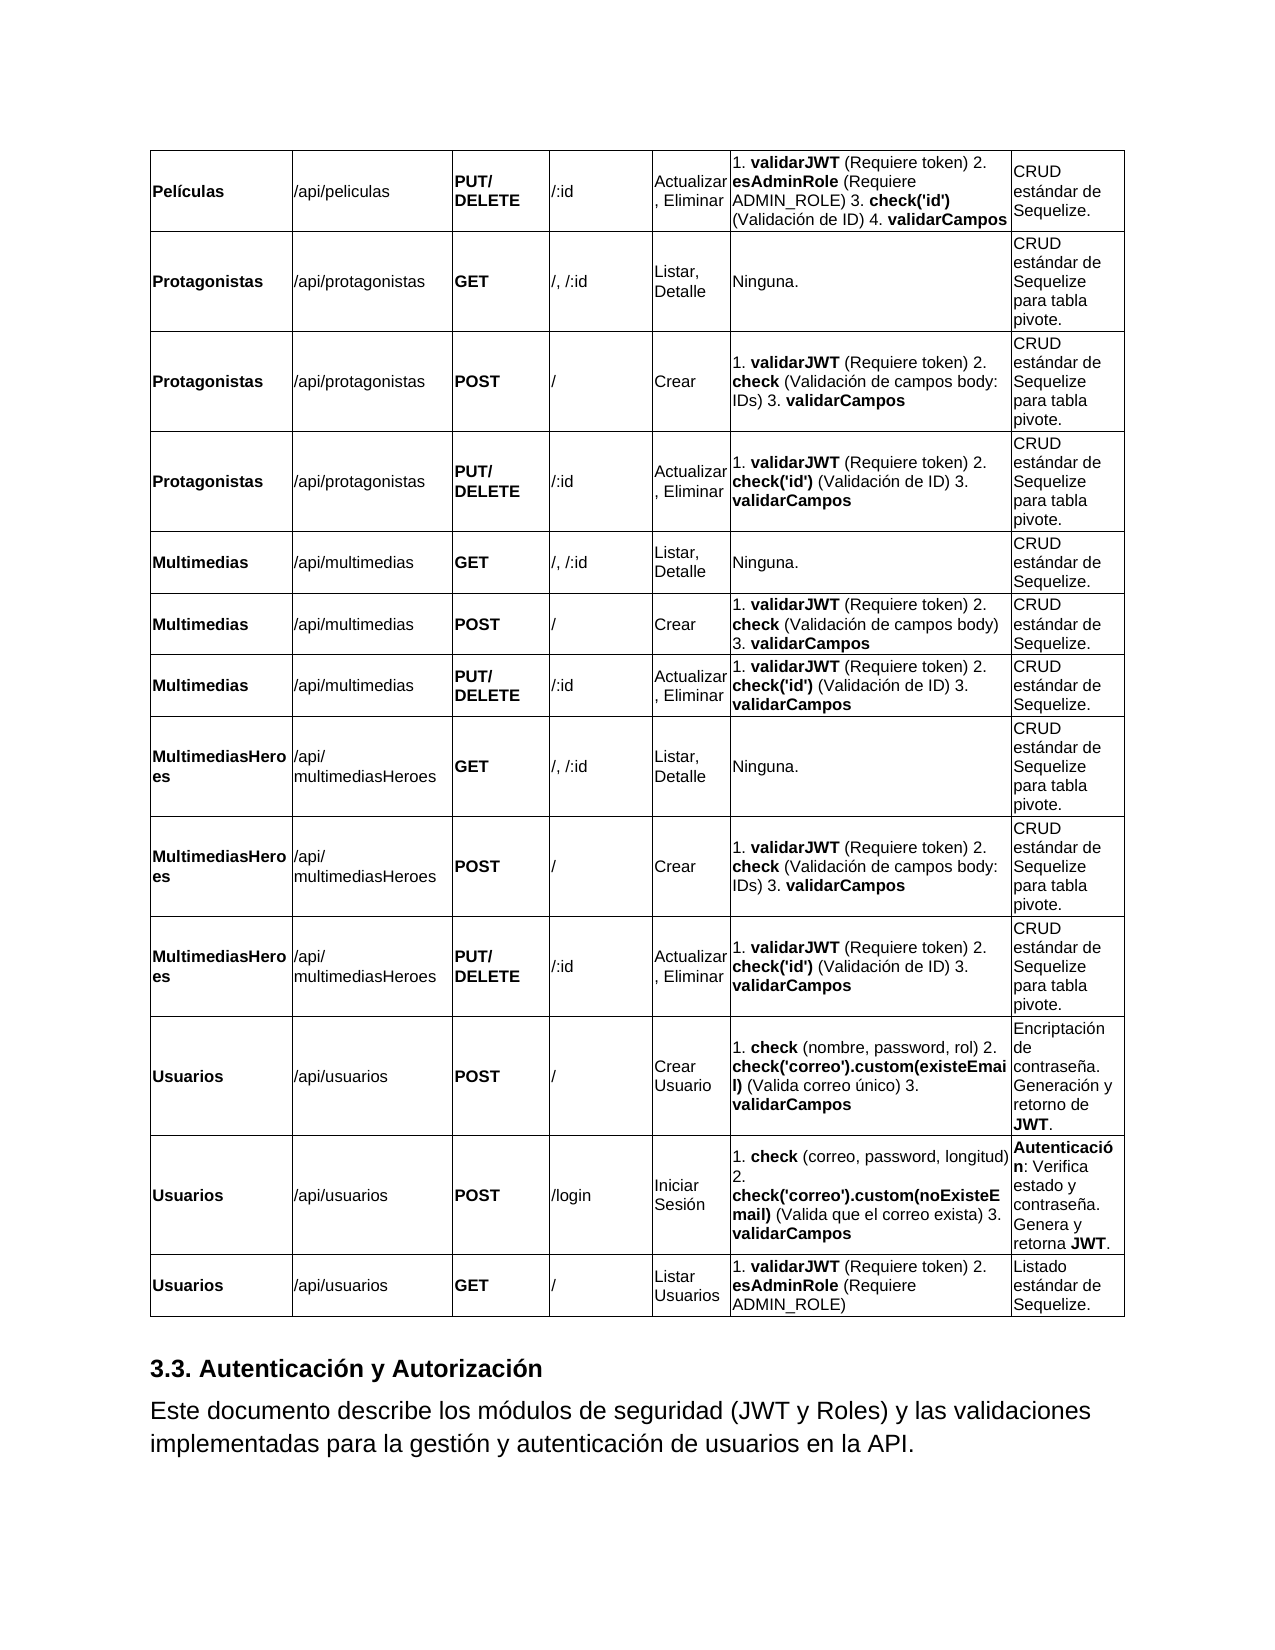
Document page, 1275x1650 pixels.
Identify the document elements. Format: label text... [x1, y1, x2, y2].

table_cell /, /:id [550, 532, 652, 592]
table_cell Ninguna. [731, 532, 1011, 592]
table_cell /api/multimediasHeroes [293, 917, 452, 1016]
table_cell /api/usuarios [293, 1136, 452, 1254]
table_cell POST [453, 332, 549, 431]
table_cell 1. validarJWT (Requiere token) 2. check (Validación de campos body: IDs) 3. validarCampos [731, 817, 1011, 916]
table_cell Actualizar, Eliminar [653, 655, 730, 716]
table_cell PUT/DELETE [453, 917, 549, 1016]
table_cell Listar, Detalle [653, 532, 730, 592]
table_cell GET [453, 532, 549, 592]
table_cell GET [453, 232, 549, 331]
table_cell /:id [550, 917, 652, 1016]
table_cell CRUD estándar de Sequelize. [1012, 151, 1124, 231]
table_cell Ninguna. [731, 232, 1011, 331]
table_cell Actualizar, Eliminar [653, 917, 730, 1016]
table_cell Multimedias [151, 594, 292, 654]
table_cell / [550, 1255, 652, 1316]
table_cell Listar, Detalle [653, 232, 730, 331]
table_cell Usuarios [151, 1017, 292, 1135]
table_cell 1. validarJWT (Requiere token) 2. esAdminRole (Requiere ADMIN_ROLE) 3. check('id') (Validación de ID) 4. validarCampos [731, 151, 1011, 231]
table_cell GET [453, 1255, 549, 1316]
table_cell /, /:id [550, 232, 652, 331]
table_cell Crear [653, 817, 730, 916]
table_cell 1. check (correo, password, longitud) 2. check('correo').custom(noExisteEmail) (Valida que el correo exista) 3. validarCampos [731, 1136, 1011, 1254]
table_cell /api/protagonistas [293, 432, 452, 531]
table_cell 1. validarJWT (Requiere token) 2. check('id') (Validación de ID) 3. validarCampos [731, 917, 1011, 1016]
table_cell 1. validarJWT (Requiere token) 2. check (Validación de campos body) 3. validarCampos [731, 594, 1011, 654]
table_cell CRUD estándar de Sequelize para tabla pivote. [1012, 817, 1124, 916]
table_cell Iniciar Sesión [653, 1136, 730, 1254]
table_cell GET [453, 717, 549, 816]
table_cell /api/multimedias [293, 532, 452, 592]
table_cell POST [453, 594, 549, 654]
table_cell /, /:id [550, 717, 652, 816]
table_cell Protagonistas [151, 332, 292, 431]
table_cell Crear [653, 332, 730, 431]
table_cell 1. check (nombre, password, rol) 2. check('correo').custom(existeEmail) (Valida correo único) 3. validarCampos [731, 1017, 1011, 1135]
table_cell Protagonistas [151, 232, 292, 331]
table_cell CRUD estándar de Sequelize. [1012, 594, 1124, 654]
table_cell / [550, 332, 652, 431]
table_cell POST [453, 817, 549, 916]
table_cell / [550, 1017, 652, 1135]
table_cell Listado estándar de Sequelize. [1012, 1255, 1124, 1316]
table_cell 1. validarJWT (Requiere token) 2. check (Validación de campos body: IDs) 3. validarCampos [731, 332, 1011, 431]
table_cell POST [453, 1136, 549, 1254]
table_cell MultimediasHeroes [151, 917, 292, 1016]
table_cell / [550, 594, 652, 654]
table_cell Multimedias [151, 655, 292, 716]
table_cell Autenticación: Verifica estado y contraseña. Genera y retorna JWT. [1012, 1136, 1124, 1254]
table_cell /api/peliculas [293, 151, 452, 231]
table_cell Actualizar, Eliminar [653, 151, 730, 231]
table_cell Listar, Detalle [653, 717, 730, 816]
table_cell CRUD estándar de Sequelize para tabla pivote. [1012, 232, 1124, 331]
table_cell Encriptación de contraseña. Generación y retorno de JWT. [1012, 1017, 1124, 1135]
table_cell CRUD estándar de Sequelize para tabla pivote. [1012, 917, 1124, 1016]
table_cell /login [550, 1136, 652, 1254]
table_cell /:id [550, 655, 652, 716]
table_cell 1. validarJWT (Requiere token) 2. check('id') (Validación de ID) 3. validarCampos [731, 655, 1011, 716]
table_cell CRUD estándar de Sequelize. [1012, 655, 1124, 716]
table_cell /api/multimedias [293, 655, 452, 716]
table_cell /:id [550, 151, 652, 231]
table_cell CRUD estándar de Sequelize para tabla pivote. [1012, 332, 1124, 431]
table_cell Usuarios [151, 1136, 292, 1254]
table_cell PUT/DELETE [453, 151, 549, 231]
table_cell CRUD estándar de Sequelize. [1012, 532, 1124, 592]
table_cell /api/protagonistas [293, 232, 452, 331]
table_cell CRUD estándar de Sequelize para tabla pivote. [1012, 717, 1124, 816]
table_cell Listar Usuarios [653, 1255, 730, 1316]
table_cell Usuarios [151, 1255, 292, 1316]
table_cell /api/protagonistas [293, 332, 452, 431]
table_cell 1. validarJWT (Requiere token) 2. esAdminRole (Requiere ADMIN_ROLE) [731, 1255, 1011, 1316]
table_cell / [550, 817, 652, 916]
text Este documento describe los módulos de seguridad (JWT y Roles) y las validaciones implementadas para la gestión y autenticación de usuarios en la API. [150, 1396, 1125, 1457]
table_cell Crear Usuario [653, 1017, 730, 1135]
table_cell CRUD estándar de Sequelize para tabla pivote. [1012, 432, 1124, 531]
table_cell /api/multimedias [293, 594, 452, 654]
table_cell Crear [653, 594, 730, 654]
table_cell Películas [151, 151, 292, 231]
table_cell 1. validarJWT (Requiere token) 2. check('id') (Validación de ID) 3. validarCampos [731, 432, 1011, 531]
table_cell /api/multimediasHeroes [293, 717, 452, 816]
table_cell Actualizar, Eliminar [653, 432, 730, 531]
table_cell PUT/DELETE [453, 655, 549, 716]
table_cell POST [453, 1017, 549, 1135]
subtitle 3.3. Autenticación y Autorización [150, 1354, 1125, 1383]
table_cell MultimediasHeroes [151, 717, 292, 816]
table_cell Protagonistas [151, 432, 292, 531]
table_cell /api/usuarios [293, 1017, 452, 1135]
table_cell Multimedias [151, 532, 292, 592]
table_cell /api/multimediasHeroes [293, 817, 452, 916]
table_cell MultimediasHeroes [151, 817, 292, 916]
table_cell /:id [550, 432, 652, 531]
table_cell /api/usuarios [293, 1255, 452, 1316]
table_cell PUT/DELETE [453, 432, 549, 531]
table_cell Ninguna. [731, 717, 1011, 816]
